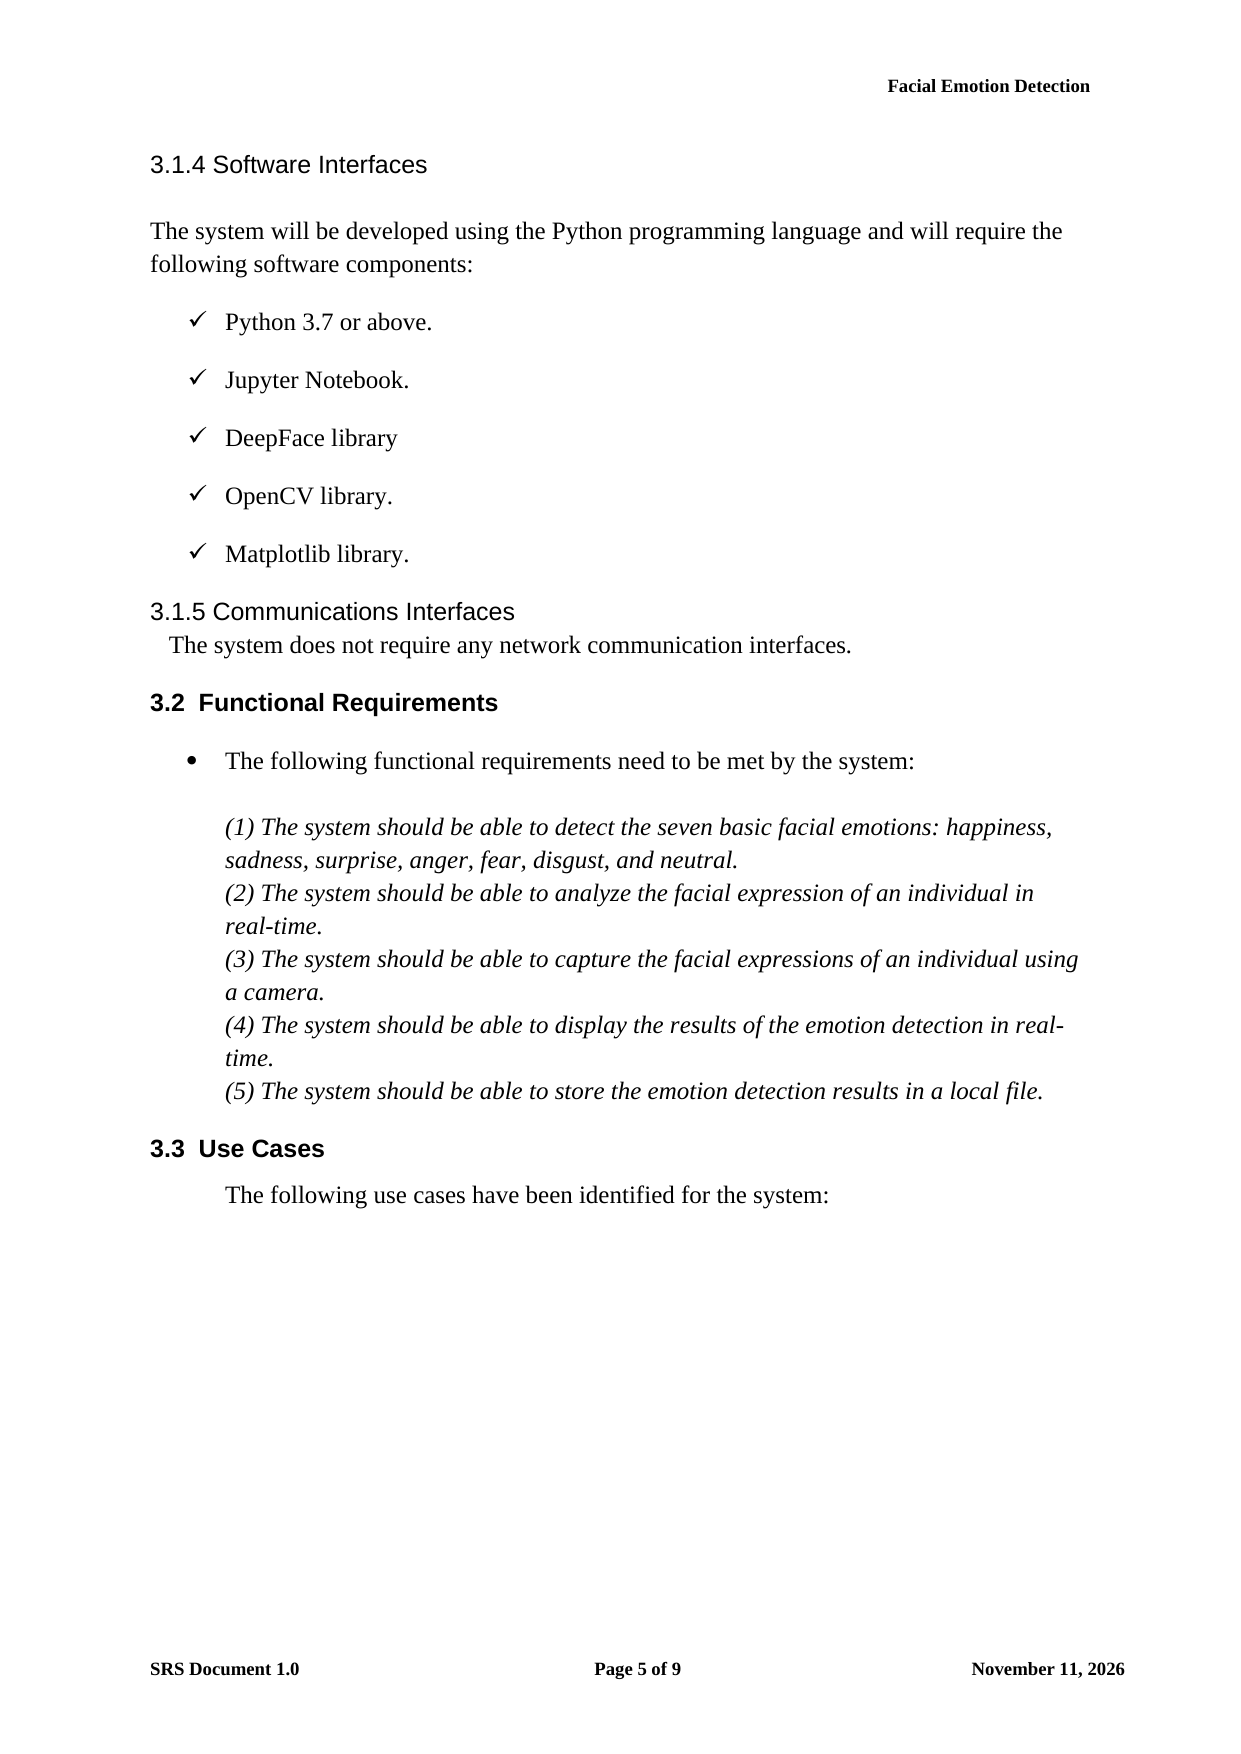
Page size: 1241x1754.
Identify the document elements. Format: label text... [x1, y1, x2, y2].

subtitle DeepFace library [187, 423, 1090, 452]
subtitle 3.1.4 Software Interfaces The system will be developed using the Python programming language and will require the following software components: [150, 150, 1090, 278]
subtitle Jupyter Notebook. [187, 365, 1090, 394]
subtitle Matplotlib library. [187, 539, 1090, 568]
subtitle 3.3 Use Cases [150, 1134, 1090, 1163]
subtitle OpenCV library. [187, 481, 1090, 510]
subtitle 3.2 Functional Requirements [150, 688, 1090, 717]
subtitle 3.1.5 Communications Interfaces The system does not require any network communication interfaces. [150, 597, 1090, 659]
subtitle Python 3.7 or above. [187, 307, 1090, 336]
subtitle The following functional requirements need to be met by the system: (1) The system should be able to detect the seven basic facial emotions: happiness, sadness, surprise, anger, fear, disgust, and neutral. (2) The system should be able to analyze the facial expression of an individual in real-time. (3) The system should be able to capture the facial expressions of an individual using a camera. (4) The system should be able to display the results of the emotion detection in real-time. (5) The system should be able to store the emotion detection results in a local file. [187, 746, 1090, 1105]
list The following use cases have been identified for the system: [225, 1180, 1090, 1209]
